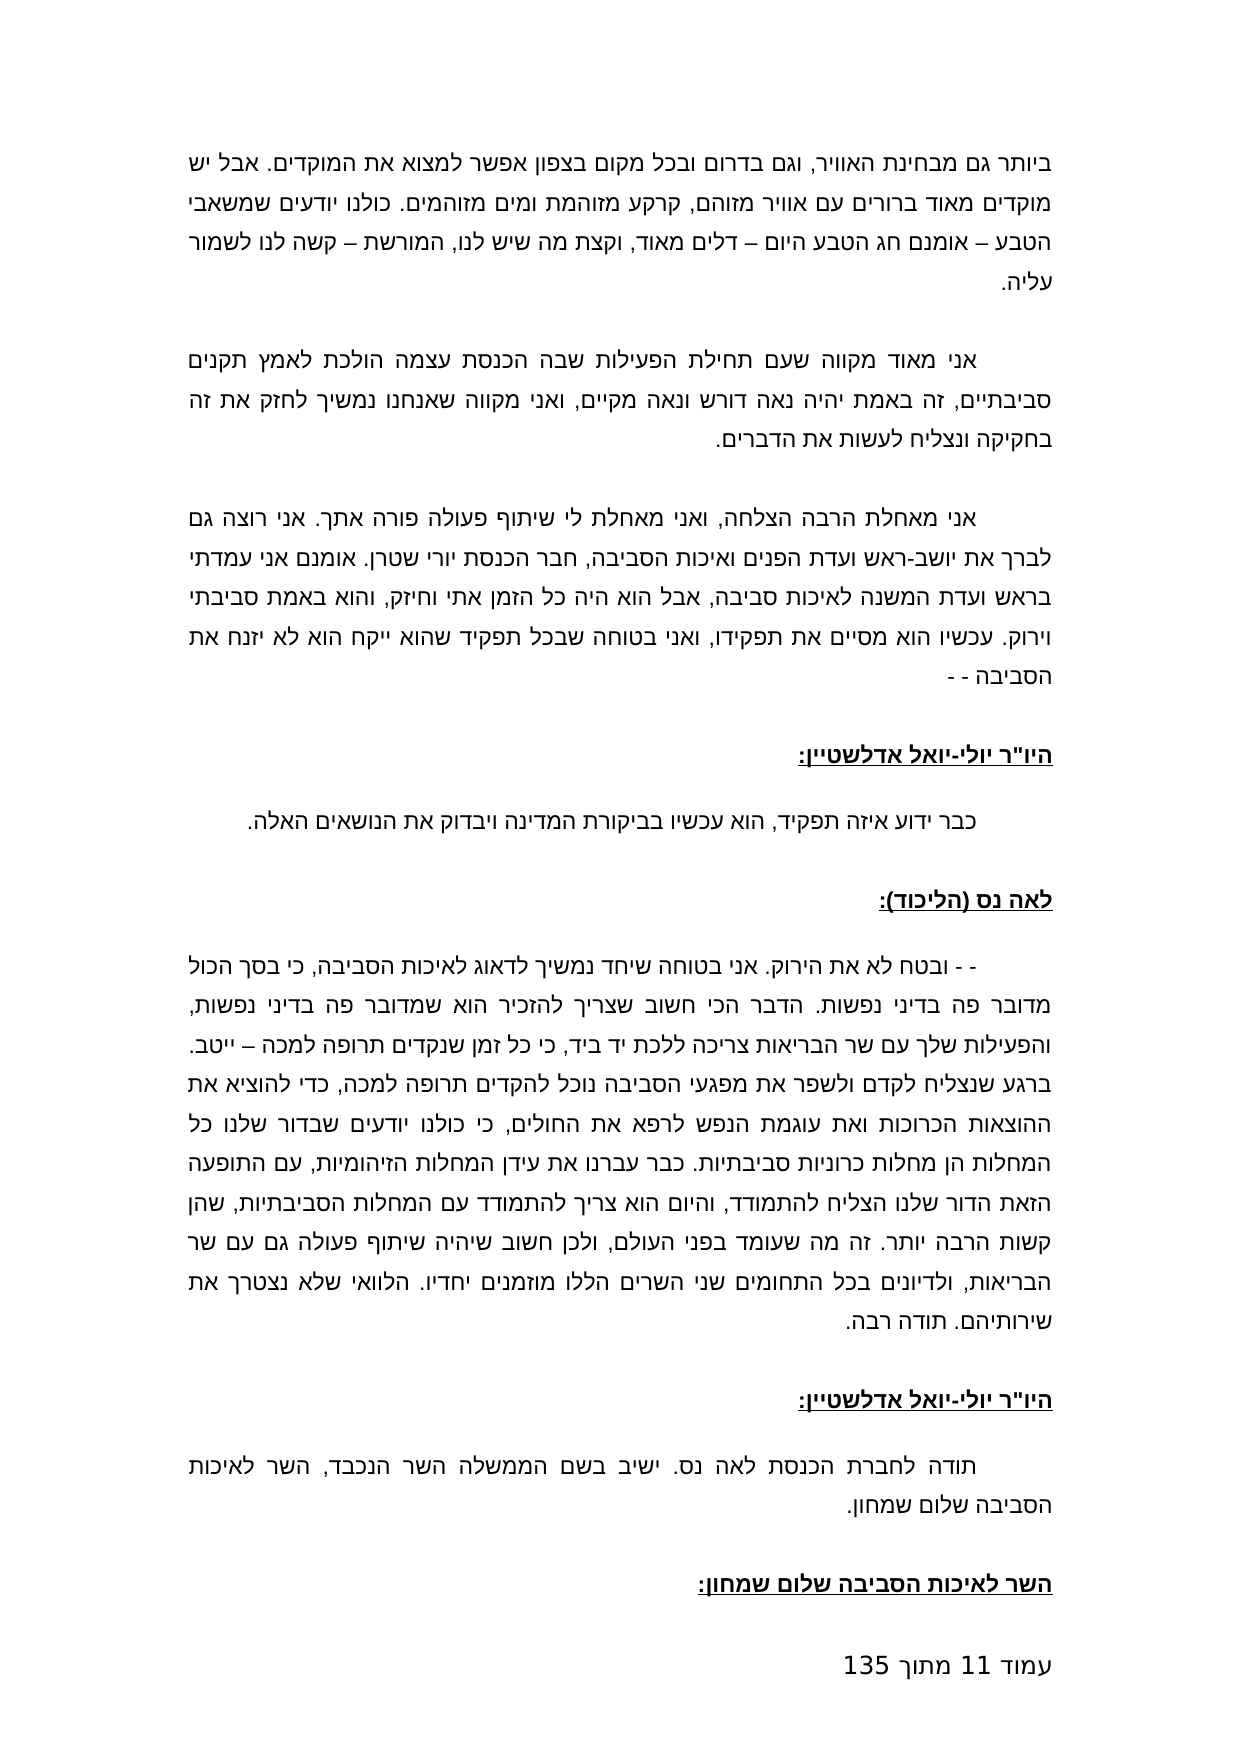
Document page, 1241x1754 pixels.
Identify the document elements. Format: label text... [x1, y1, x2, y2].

text השר לאיכות הסביבה שלום שמחון: [187, 1571, 1053, 1598]
text אני מאוד מקווה שעם תחילת הפעילות שבה הכנסת עצמה הולכת לאמץ תקנים סביבתיים, זה באמת יהיה נאה דורש ונאה מקיים, ואני מקווה שאנחנו נמשיך לחזק את זה בחקיקה ונצליח לעשות את הדברים. [187, 347, 1053, 453]
text כבר ידוע איזה תפקיד, הוא עכשיו בביקורת המדינה ויבדוק את הנושאים האלה. [187, 808, 1053, 834]
text תודה לחברת הכנסת לאה נס. ישיב בשם הממשלה השר הנכבד, השר לאיכות הסביבה שלום שמחון. [187, 1453, 1053, 1519]
text אני מאחלת הרבה הצלחה, ואני מאחלת לי שיתוף פעולה פורה אתך. אני רוצה גם לברך את יושב-ראש ועדת הפנים ואיכות הסביבה, חבר הכנסת יורי שטרן. אומנם אני עמדתי בראש ועדת המשנה לאיכות סביבה, אבל הוא היה כל הזמן אתי וחיזק, והוא באמת סביבתי וירוק. עכשיו הוא מסיים את תפקידו, ואני בטוחה שבכל תפקיד שהוא ייקח הוא לא יזנח את הסביבה - - [187, 505, 1053, 689]
text היו"ר יולי-יואל אדלשטיין: [187, 1387, 1053, 1413]
text היו"ר יולי-יואל אדלשטיין: [187, 742, 1053, 768]
text לאה נס (הליכוד): [187, 887, 1053, 913]
text - - ובטח לא את הירוק. אני בטוחה שיחד נמשיך לדאוג לאיכות הסביבה, כי בסך הכול מדובר פה בדיני נפשות. הדבר הכי חשוב שצריך להזכיר הוא שמדובר פה בדיני נפשות, והפעילות שלך עם שר הבריאות צריכה ללכת יד ביד, כי כל זמן שנקדים תרופה למכה – ייטב. ברגע שנצליח לקדם ולשפר את מפגעי הסביבה נוכל להקדים תרופה למכה, כדי להוציא את ההוצאות הכרוכות ואת עוגמת הנפש לרפא את החולים, כי כולנו יודעים שבדור שלנו כל המחלות הן מחלות כרוניות סביבתיות. כבר עברנו את עידן המחלות הזיהומיות, עם התופעה הזאת הדור שלנו הצליח להתמודד, והיום הוא צריך להתמודד עם המחלות הסביבתיות, שהן קשות הרבה יותר. זה מה שעומד בפני העולם, ולכן חשוב שיהיה שיתוף פעולה גם עם שר הבריאות, ולדיונים בכל התחומים שני השרים הללו מוזמנים יחדיו. הלוואי שלא נצטרך את שירותיהם. תודה רבה. [187, 953, 1053, 1334]
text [187, 150, 1053, 295]
